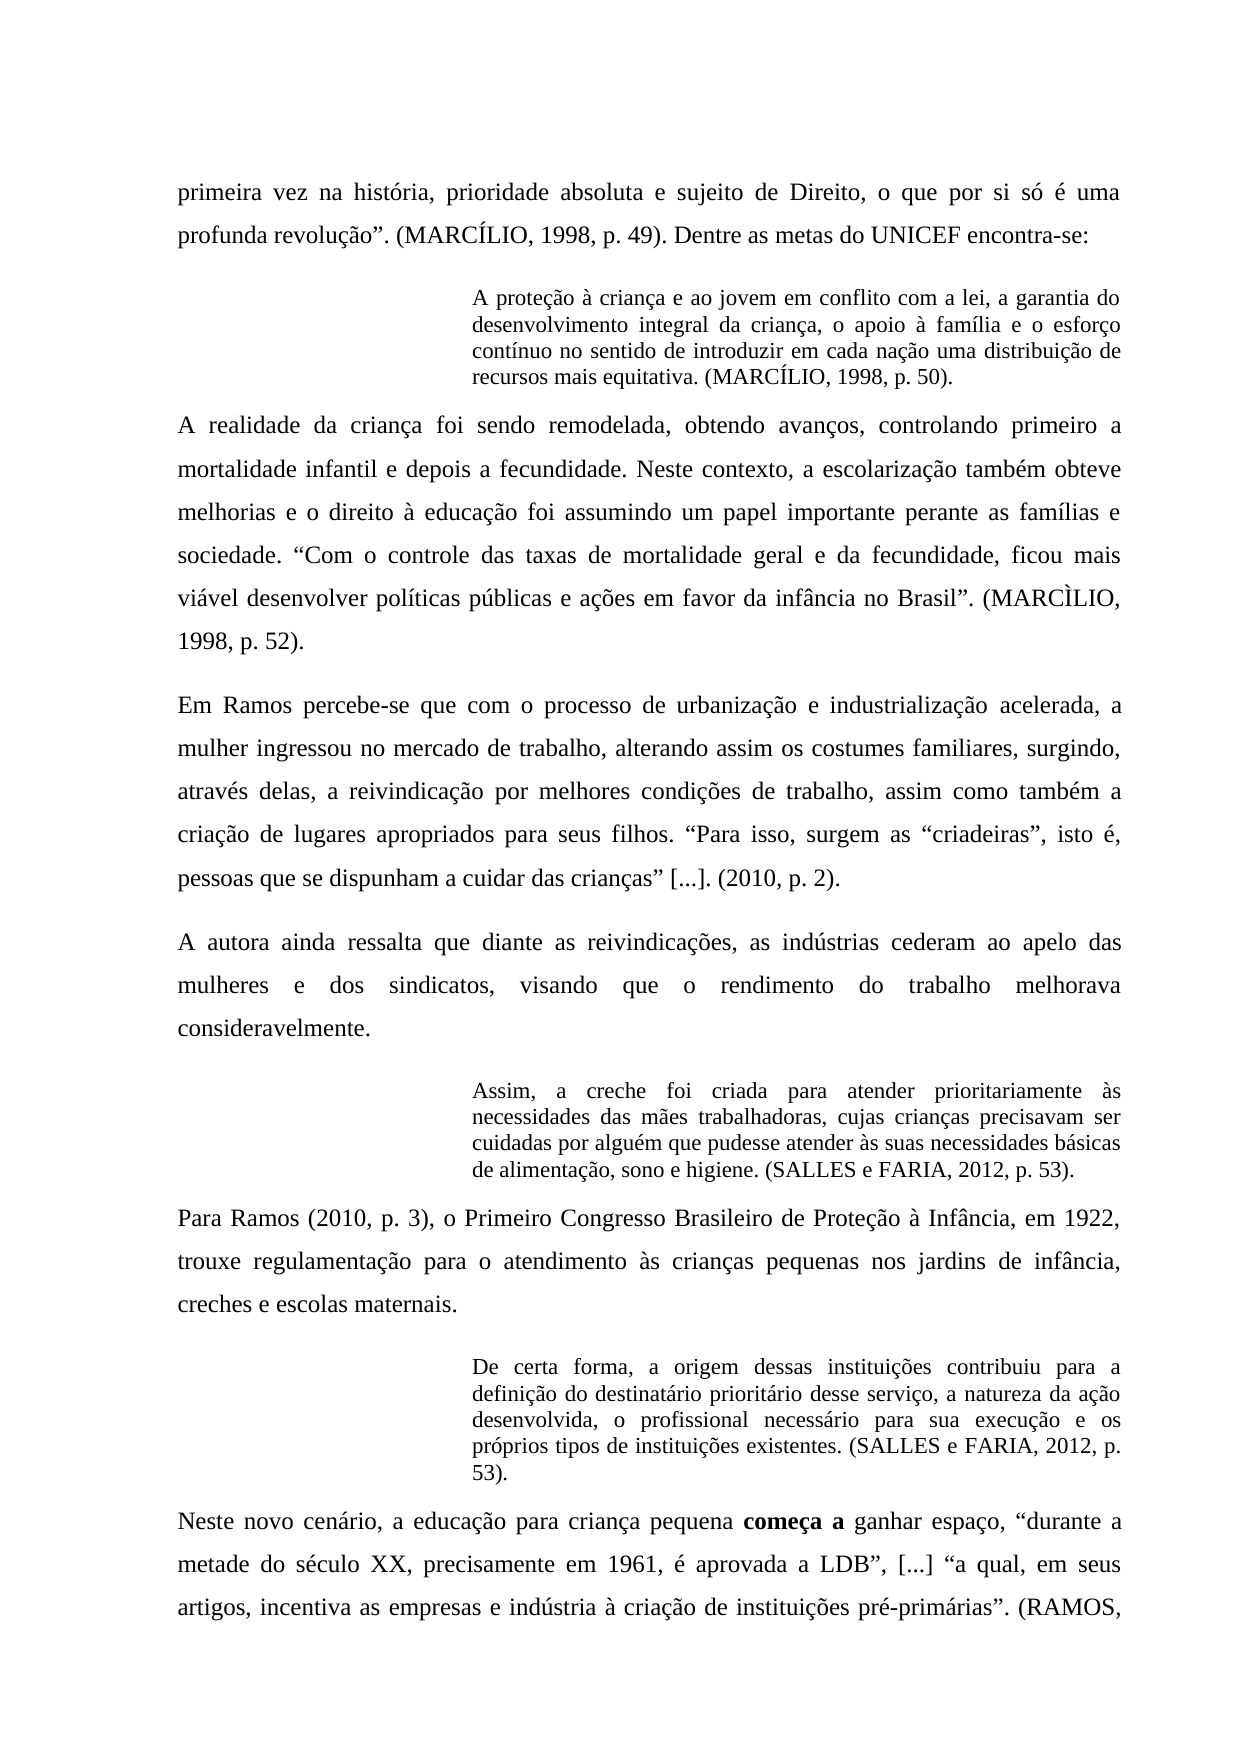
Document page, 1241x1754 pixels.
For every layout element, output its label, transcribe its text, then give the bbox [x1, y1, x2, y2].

text Em Ramos percebe-se que com o processo de urbanização e industrialização acelerada, a mulher ingressou no mercado de trabalho, alterando assim os costumes familiares, surgindo, através delas, a reivindicação por melhores condições de trabalho, assim como também a criação de lugares apropriados para seus filhos. “Para isso, surgem as “criadeiras”, isto é, pessoas que se dispunham a cuidar das crianças” [...]. (2010, p. 2). [177, 690, 1122, 891]
text A autora ainda ressalta que diante as reivindicações, as indústrias cederam ao apelo das mulheres e dos sindicatos, visando que o rendimento do trabalho melhorava consideravelmente. [177, 927, 1122, 1042]
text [177, 1506, 1122, 1621]
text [177, 177, 1122, 249]
text Assim, a creche foi criada para atender prioritariamente às necessidades das mães trabalhadoras, cujas crianças precisavam ser cuidadas por alguém que pudesse atender às suas necessidades básicas de alimentação, sono e higiene. (SALLES e FARIA, 2012, p. 53). [472, 1077, 1122, 1182]
text Para Ramos (2010, p. 3), o Primeiro Congresso Brasileiro de Proteção à Infância, em 1922, trouxe regulamentação para o atendimento às crianças pequenas nos jardins de infância, creches e escolas maternais. [177, 1203, 1122, 1318]
text De certa forma, a origem dessas instituições contribuiu para a definição do destinatário prioritário desse serviço, a natureza da ação desenvolvida, o profissional necessário para sua execução e os próprios tipos de instituições existentes. (SALLES e FARIA, 2012, p. 53). [472, 1353, 1122, 1485]
